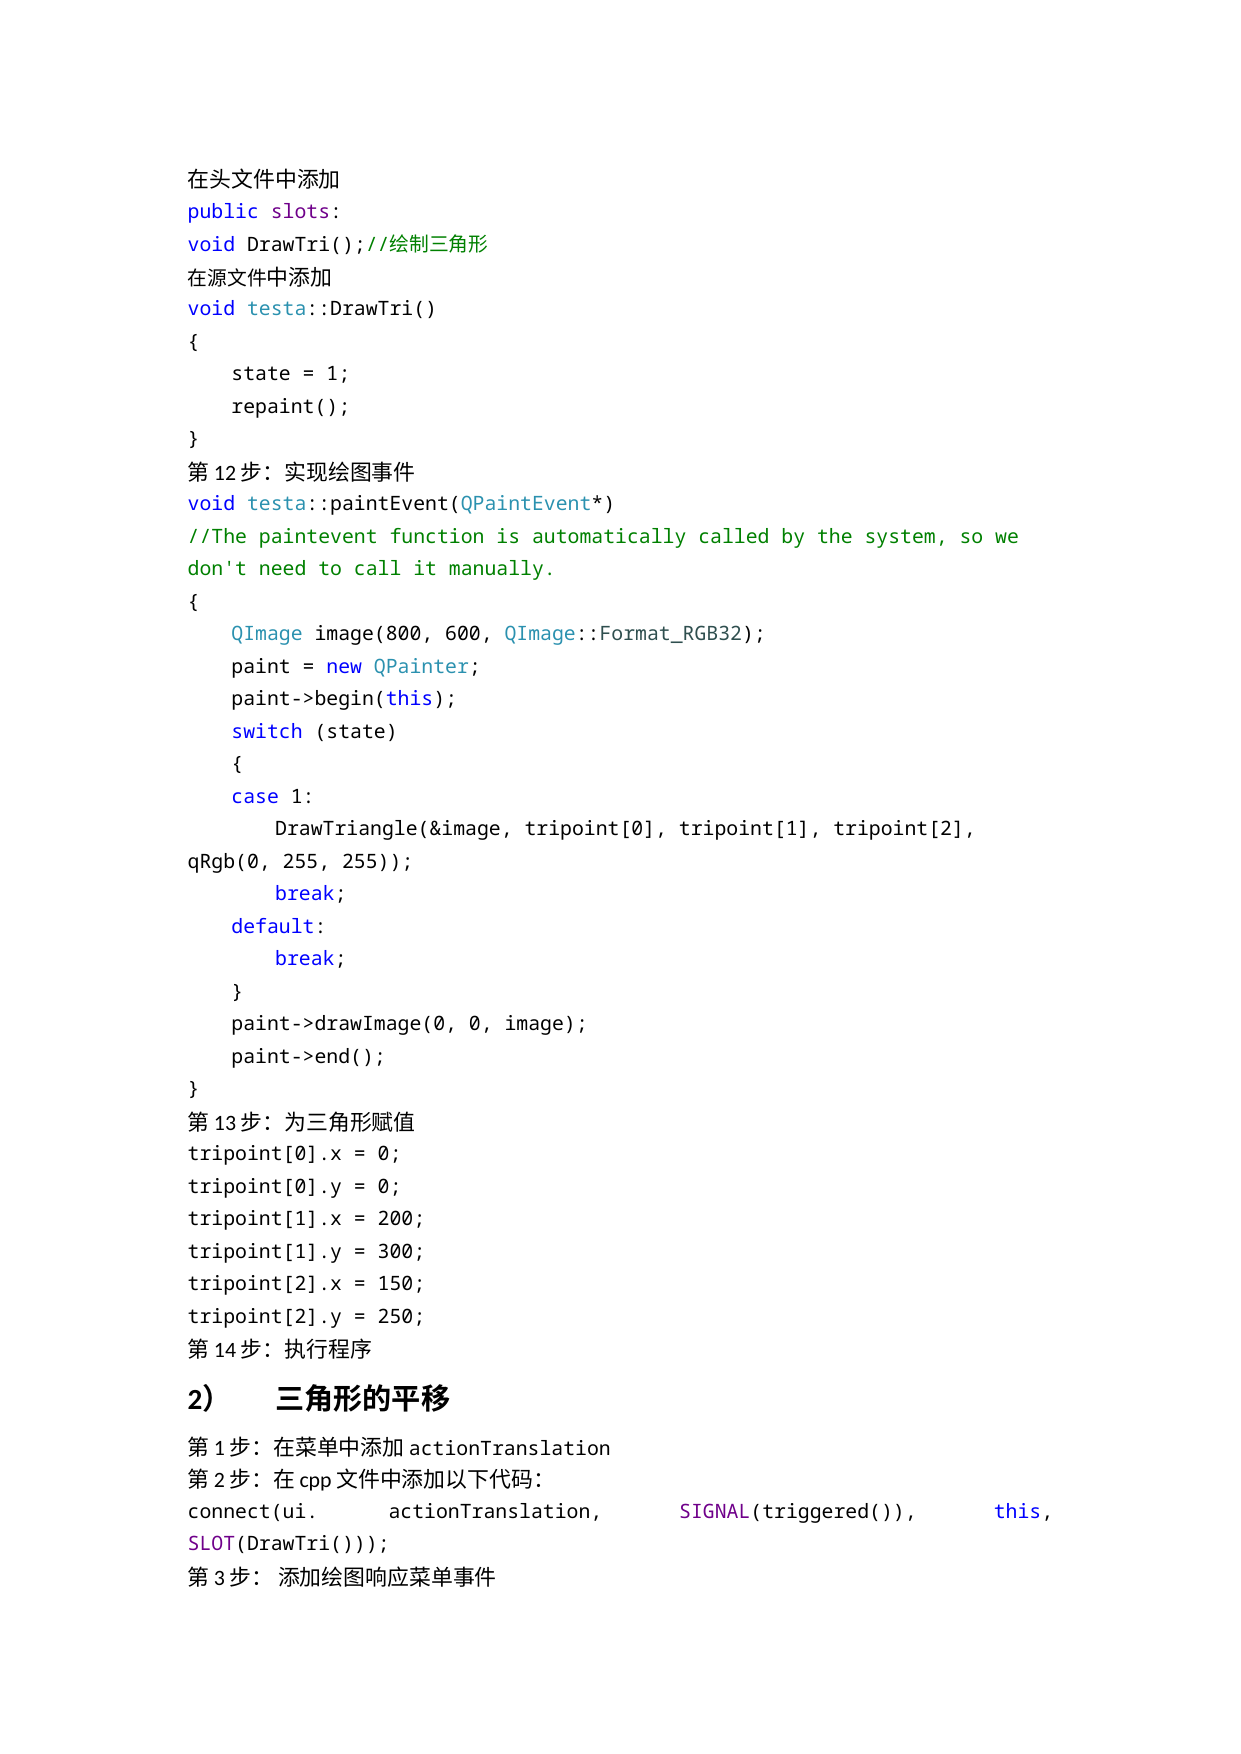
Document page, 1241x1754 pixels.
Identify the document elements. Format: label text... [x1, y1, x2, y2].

text tripoint[0].x = 0; [187, 1137, 1053, 1169]
text { [187, 747, 1053, 779]
text tripoint[1].x = 200; [187, 1202, 1053, 1234]
text connect(ui. actionTranslation, SIGNAL(triggered()), this, SLOT(DrawTri())); [187, 1494, 1053, 1559]
text 第13步：为三角形赋值 [187, 1104, 1053, 1137]
text public slots: [187, 194, 1053, 227]
text tripoint[2].y = 250; [187, 1299, 1053, 1332]
text default: [187, 909, 1053, 942]
text tripoint[2].x = 150; [187, 1267, 1053, 1299]
text void testa::DrawTri() [187, 292, 1053, 324]
text { [187, 584, 1053, 617]
text 第14步：执行程序 [187, 1332, 1053, 1364]
text 第1步：在菜单中添加actionTranslation [187, 1429, 1053, 1462]
text void DrawTri();//绘制三角形 [187, 227, 1053, 259]
text paint->end(); [187, 1039, 1053, 1072]
text } [187, 1072, 1053, 1104]
list 三角形的平移 [187, 1364, 1053, 1429]
text break; [187, 942, 1053, 974]
text 第12步：实现绘图事件 [187, 454, 1053, 487]
text state = 1; [187, 357, 1053, 389]
text 第3步： 添加绘图响应菜单事件 [187, 1559, 1053, 1592]
text } [187, 974, 1053, 1007]
text tripoint[0].y = 0; [187, 1169, 1053, 1202]
text 在源文件中添加 [187, 259, 1053, 292]
text break; [187, 877, 1053, 909]
text tripoint[1].y = 300; [187, 1234, 1053, 1267]
text paint->drawImage(0, 0, image); [187, 1007, 1053, 1039]
text void testa::paintEvent(QPaintEvent*) [187, 487, 1053, 519]
text repaint(); [187, 389, 1053, 422]
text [187, 519, 1053, 584]
text switch (state) [187, 714, 1053, 747]
text case 1: [187, 779, 1053, 812]
text } [187, 422, 1053, 454]
text 在头文件中添加 [187, 162, 1053, 194]
text DrawTriangle(&image, tripoint[0], tripoint[1], tripoint[2], qRgb(0, 255, 255)); [187, 812, 1053, 877]
text paint->begin(this); [187, 682, 1053, 714]
text QImage image(800, 600, QImage::Format_RGB32); [187, 617, 1053, 649]
text paint = new QPainter; [187, 649, 1053, 682]
text { [187, 324, 1053, 357]
text 第2步：在cpp文件中添加以下代码： [187, 1462, 1053, 1494]
